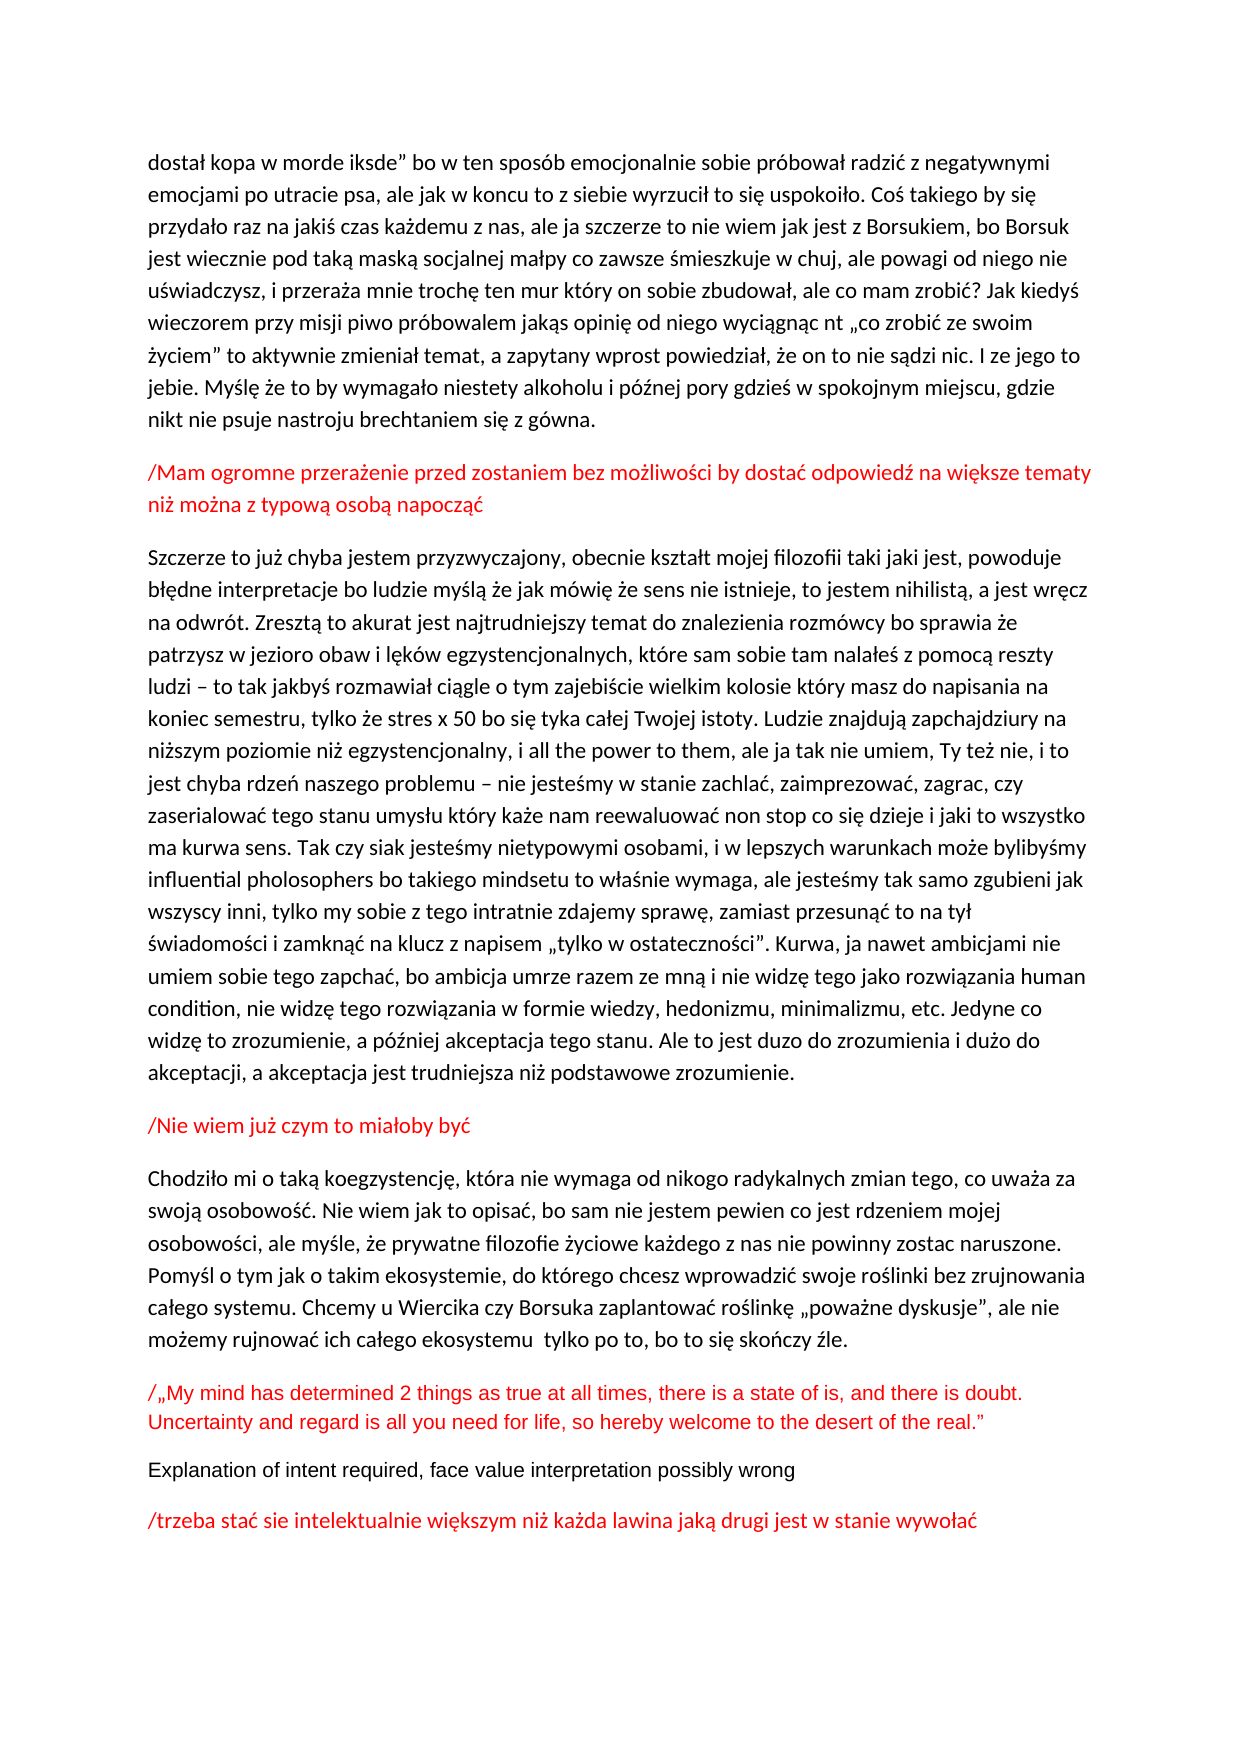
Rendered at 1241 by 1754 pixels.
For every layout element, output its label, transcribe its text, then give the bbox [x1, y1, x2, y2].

text /trzeba stać sie intelektualnie większym niż każda lawina jaką drugi jest w stanie wywołać [148, 1507, 1093, 1534]
text Chodziło mi o taką koegzystencję, która nie wymaga od nikogo radykalnych zmian tego, co uważa za swoją osobowość. Nie wiem jak to opisać, bo sam nie jestem pewien co jest rdzeniem mojej osobowości, ale myśle, że prywatne filozofie życiowe każdego z nas nie powinny zostac naruszone. Pomyśl o tym jak o takim ekosystemie, do którego chcesz wprowadzić swoje roślinki bez zrujnowania całego systemu. Chcemy u Wiercika czy Borsuka zaplantować roślinkę „poważne dyskusje”, ale nie możemy rujnować ich całego ekosystemu tylko po to, bo to się skończy źle. [148, 1164, 1093, 1353]
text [148, 148, 1093, 433]
text /Nie wiem już czym to miałoby być [148, 1111, 1093, 1139]
text /Mam ogromne przerażenie przed zostaniem bez możliwości by dostać odpowiedź na większe tematy niż można z typową osobą napocząć [148, 458, 1093, 518]
text /„My mind has determined 2 things as true at all times, there is a state of is, and there is doubt. Uncertainty and regard is all you need for life, so hereby welcome to the desert of the real.” [148, 1378, 1093, 1434]
text Explanation of intent required, face value interpretation possibly wrong [148, 1458, 1093, 1482]
text Szczerze to już chyba jestem przyzwyczajony, obecnie kształt mojej filozofii taki jaki jest, powoduje błędne interpretacje bo ludzie myślą że jak mówię że sens nie istnieje, to jestem nihilistą, a jest wręcz na odwrót. Zresztą to akurat jest najtrudniejszy temat do znalezienia rozmówcy bo sprawia że patrzysz w jezioro obaw i lęków egzystencjonalnych, które sam sobie tam nalałeś z pomocą reszty ludzi – to tak jakbyś rozmawiał ciągle o tym zajebiście wielkim kolosie który masz do napisania na koniec semestru, tylko że stres x 50 bo się tyka całej Twojej istoty. Ludzie znajdują zapchajdziury na niższym poziomie niż egzystencjonalny, i all the power to them, ale ja tak nie umiem, Ty też nie, i to jest chyba rdzeń naszego problemu – nie jesteśmy w stanie zachlać, zaimprezować, zagrac, czy zaserialować tego stanu umysłu który każe nam reewaluować non stop co się dzieje i jaki to wszystko ma kurwa sens. Tak czy siak jesteśmy nietypowymi osobami, i w lepszych warunkach może bylibyśmy influential pholosophers bo takiego mindsetu to właśnie wymaga, ale jesteśmy tak samo zgubieni jak wszyscy inni, tylko my sobie z tego intratnie zdajemy sprawę, zamiast przesunąć to na tył świadomości i zamknąć na klucz z napisem „tylko w ostateczności”. Kurwa, ja nawet ambicjami nie umiem sobie tego zapchać, bo ambicja umrze razem ze mną i nie widzę tego jako rozwiązania human condition, nie widzę tego rozwiązania w formie wiedzy, hedonizmu, minimalizmu, etc. Jedyne co widzę to zrozumienie, a później akceptacja tego stanu. Ale to jest duzo do zrozumienia i dużo do akceptacji, a akceptacja jest trudniejsza niż podstawowe zrozumienie. [148, 543, 1093, 1086]
